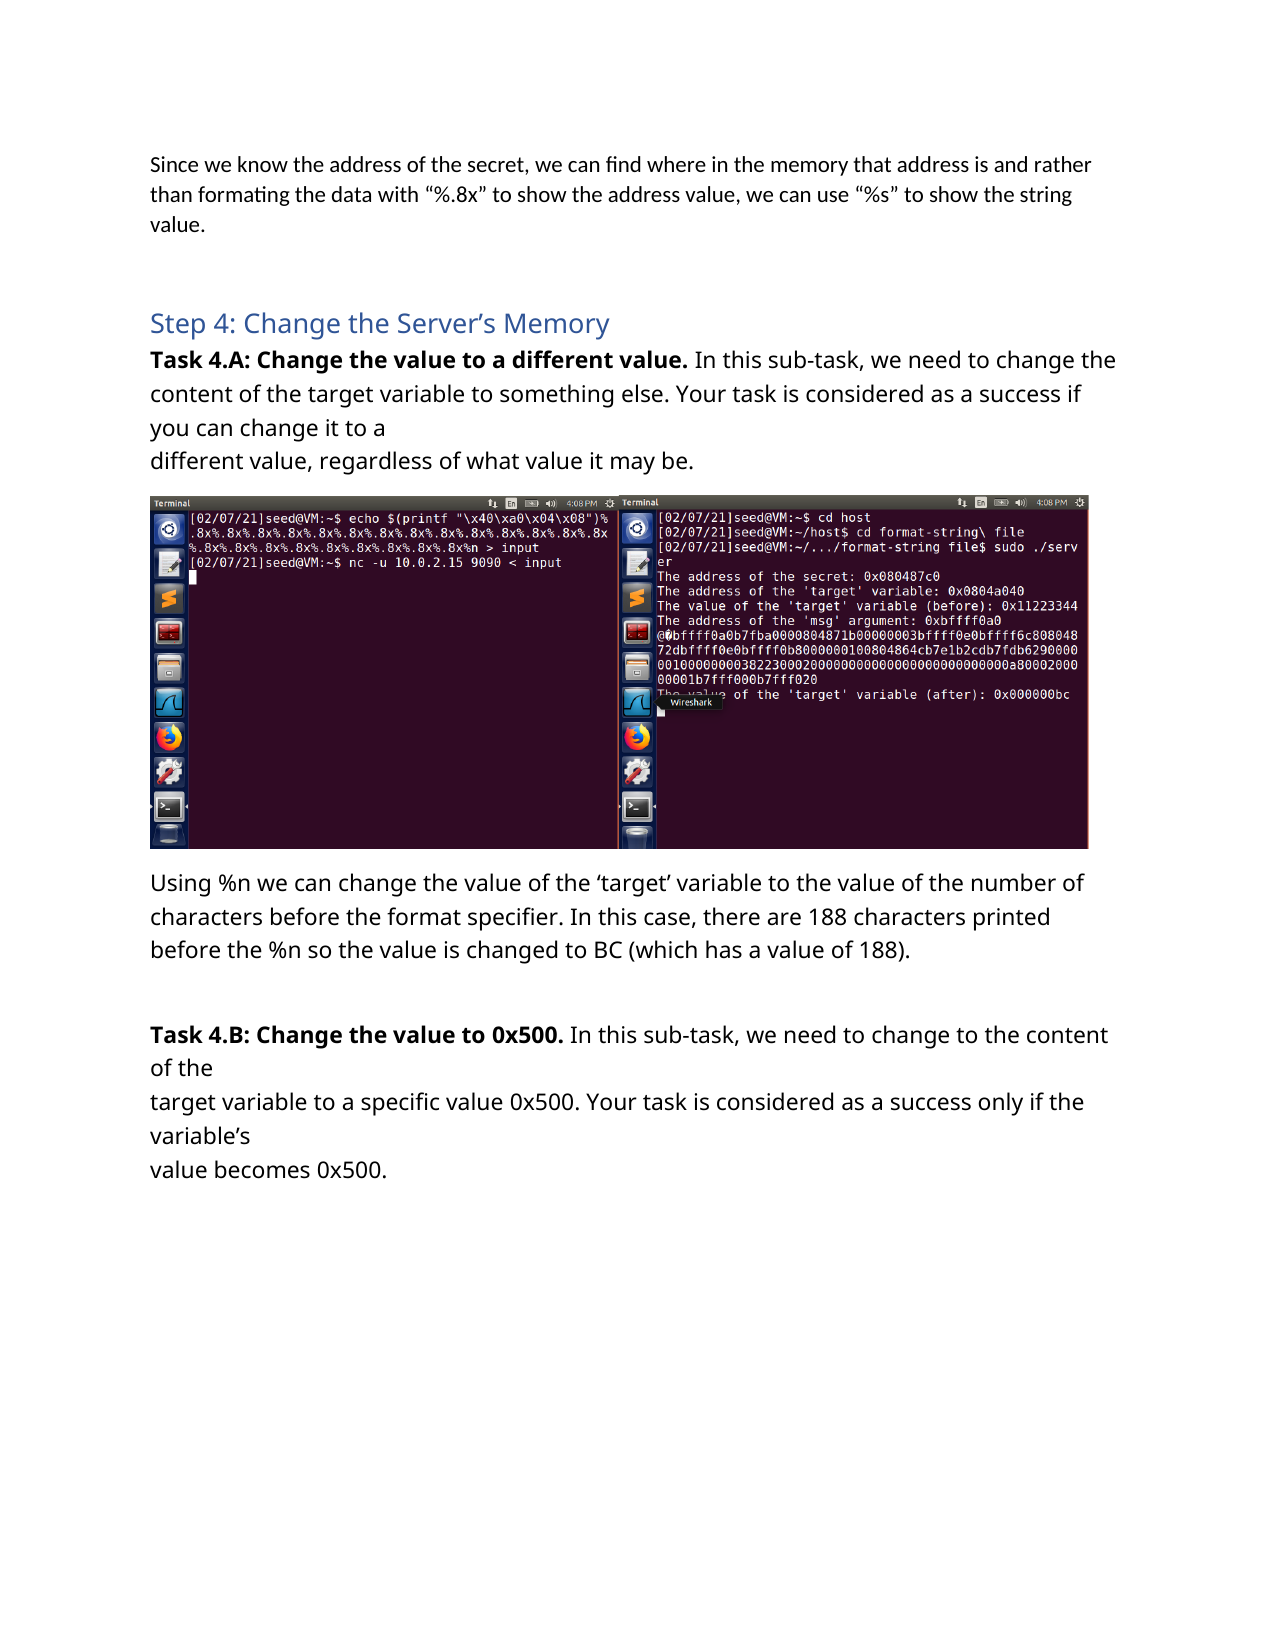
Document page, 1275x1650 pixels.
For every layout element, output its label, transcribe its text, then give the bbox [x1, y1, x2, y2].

picture [150, 495, 1089, 849]
text Task 4.B: Change the value to 0x500. In this sub-task, we need to change to the content of the target variable to a specific value 0x500. Your task is considered as a success only if the variable’s value becomes 0x500. [150, 985, 1125, 1185]
text Task 4.A: Change the value to a different value. In this sub-task, we need to change the content of the target variable to something else. Your task is considered as a success if you can change it to a different value, regardless of what value it may be. [150, 344, 1125, 476]
text Using %n we can change the value of the ‘target’ variable to the value of the number of characters before the format specifier. In this case, there are 188 characters printed before the %n so the value is changed to BC (which has a value of 188). [150, 867, 1125, 966]
subtitle Step 4: Change the Server’s Memory [150, 304, 1125, 341]
text Since we know the address of the secret, we can find where in the memory that address is and rather than formating the data with “%.8x” to show the address value, we can use “%s” to show the string value. [150, 150, 1125, 238]
